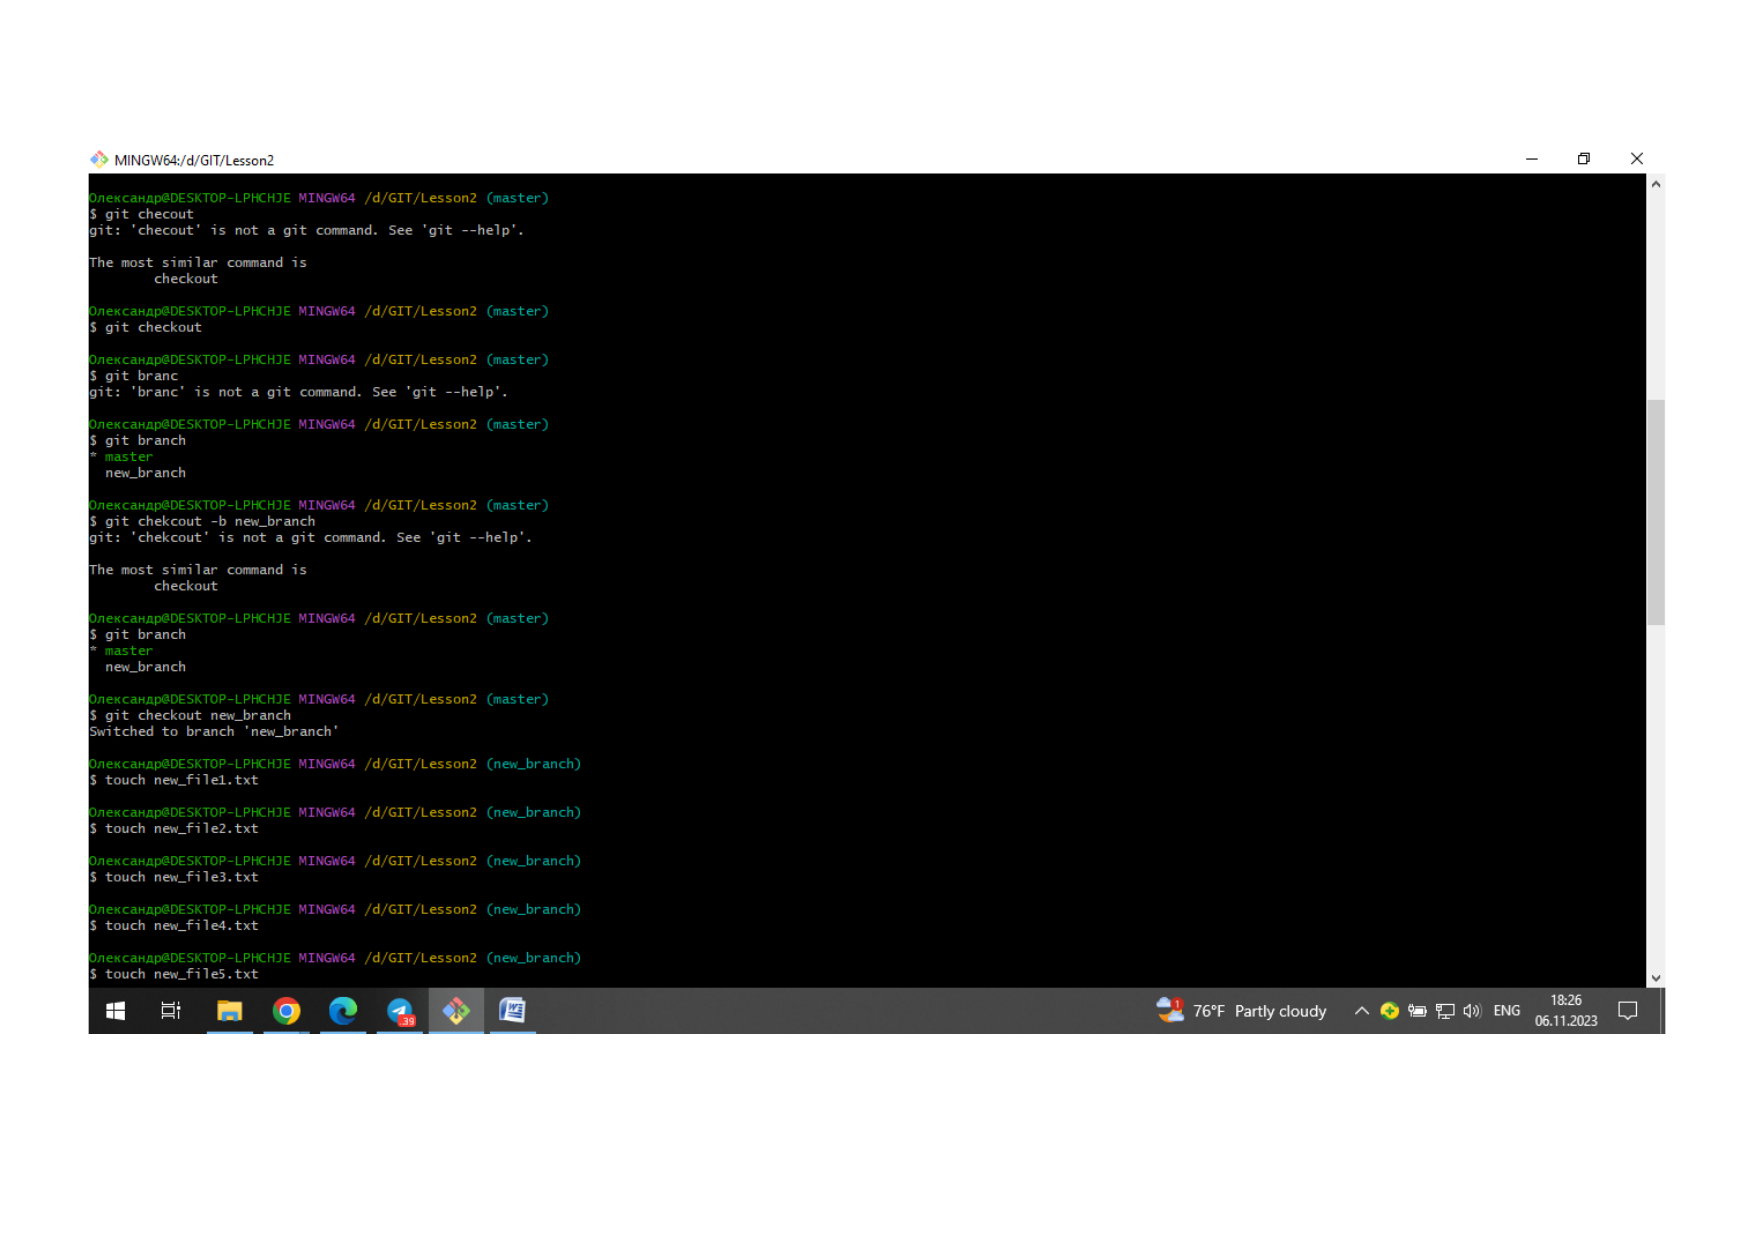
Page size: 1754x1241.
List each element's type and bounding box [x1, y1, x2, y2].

picture [88, 147, 1666, 1034]
